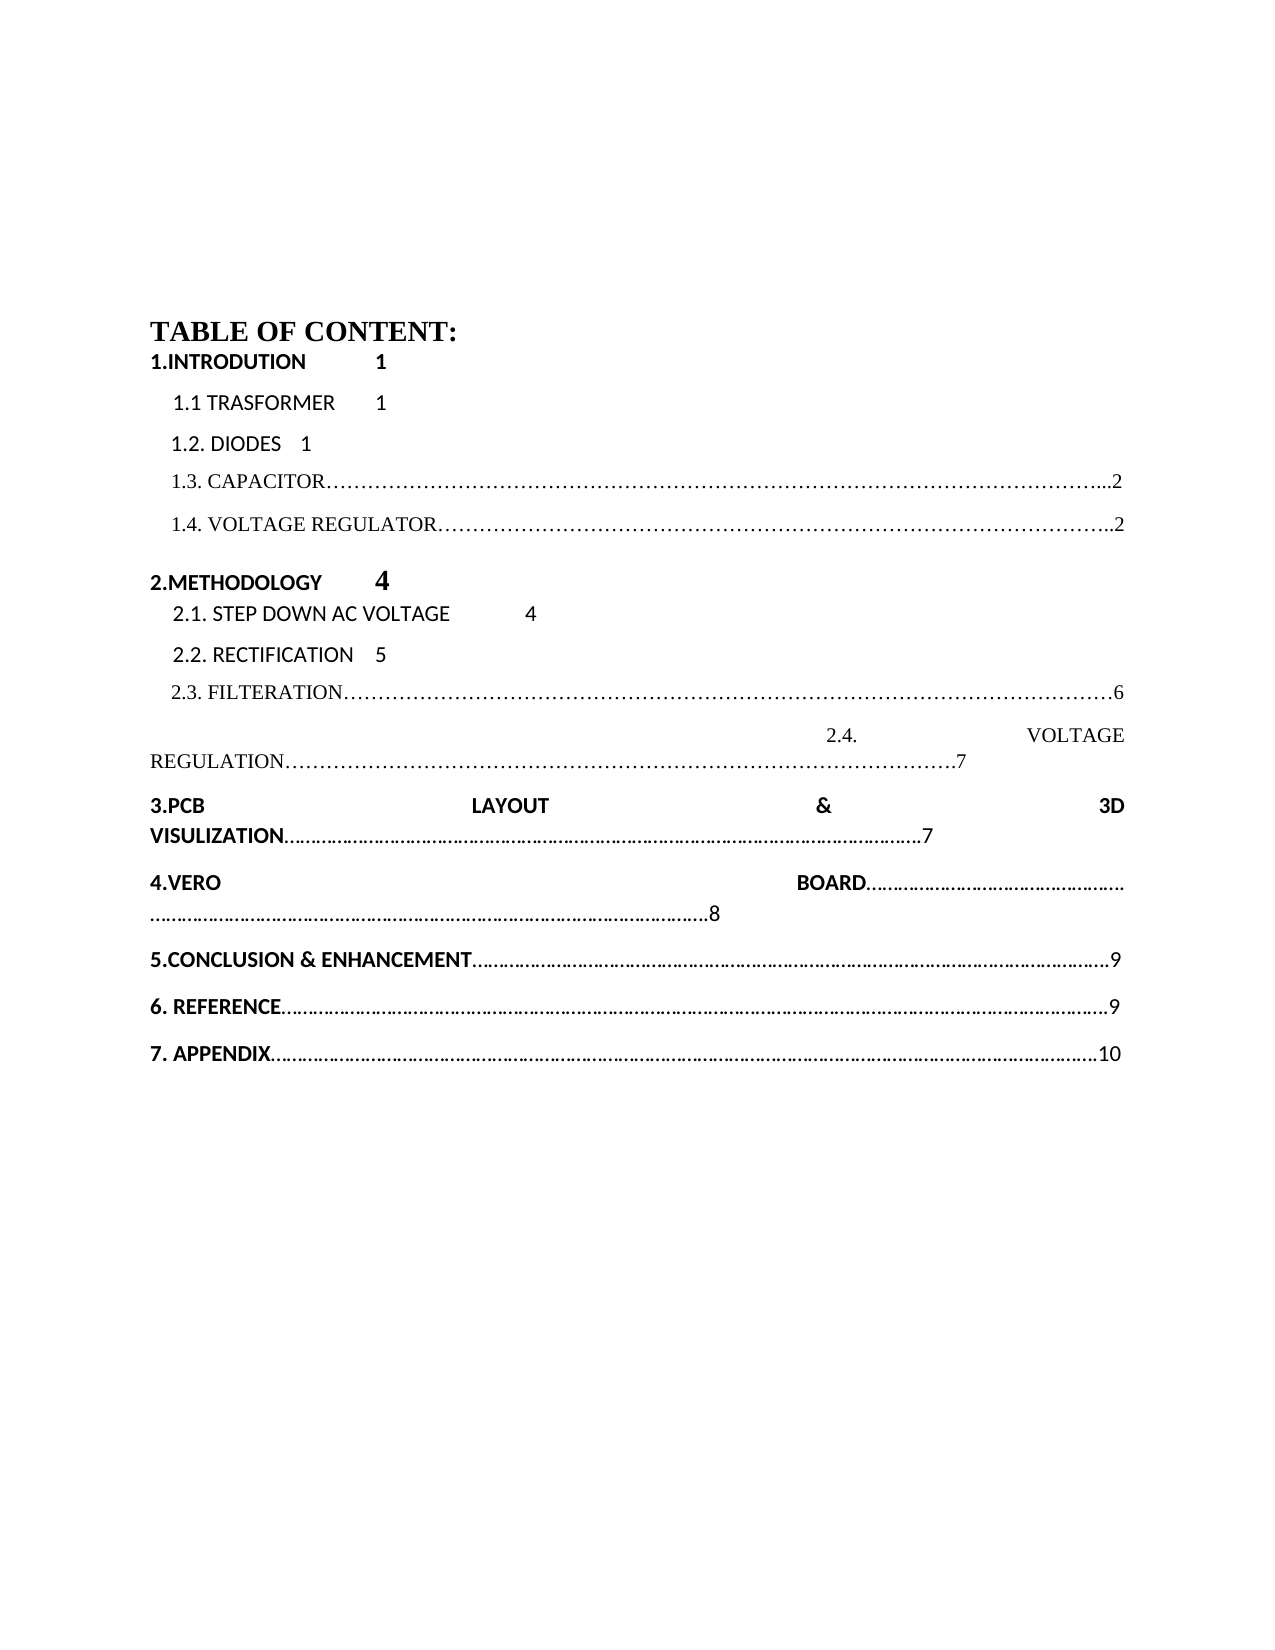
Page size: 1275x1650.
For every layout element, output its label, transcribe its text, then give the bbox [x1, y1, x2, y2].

text 4.VERO BOARD………………………………………….…………………………………………………………………………………………….8 [150, 868, 1125, 927]
text 5.CONCLUSION & ENHANCEMENT………………………………………………………………………………………………………….9 [150, 946, 1125, 974]
text 7. APPENDIX………………………………………………………………………………………………………………………………………….10 [150, 1039, 1125, 1067]
text 6. REFERENCE………………………………………………………………………………………………………………………………………….9 [150, 992, 1125, 1021]
